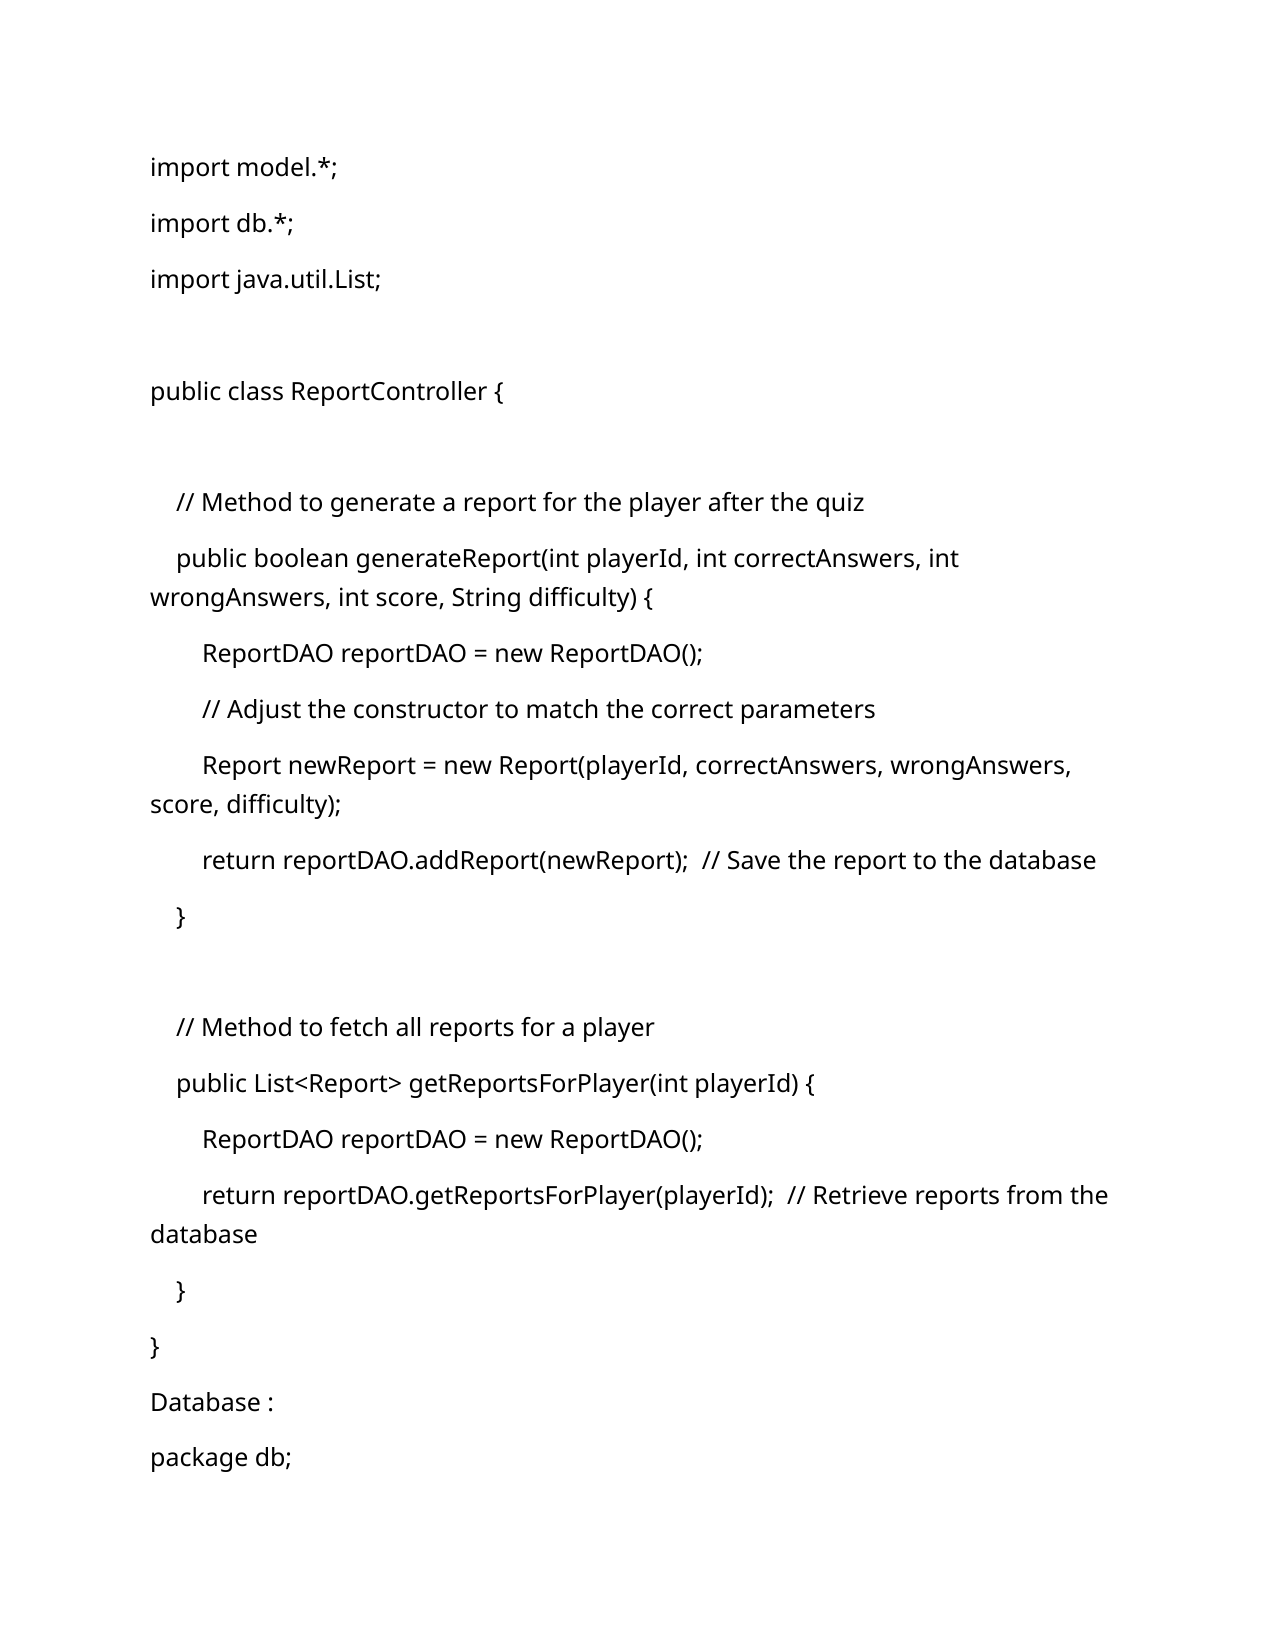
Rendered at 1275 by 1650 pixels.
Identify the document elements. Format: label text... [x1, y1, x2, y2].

text // Method to fetch all reports for a player [150, 1010, 1125, 1044]
text public List<Report> getReportsForPlayer(int playerId) { [150, 1066, 1125, 1100]
text public boolean generateReport(int playerId, int correctAnswers, int wrongAnswers, int score, String difficulty) { [150, 541, 1125, 614]
text public class ReportController { [150, 373, 1125, 407]
text } [150, 898, 1125, 932]
text } [150, 1272, 1125, 1307]
text package db; [150, 1440, 1125, 1474]
text Report newReport = new Report(playerId, correctAnswers, wrongAnswers, score, difficulty); [150, 747, 1125, 821]
text Database : [150, 1384, 1125, 1418]
text } [150, 1328, 1125, 1362]
text ReportDAO reportDAO = new ReportDAO(); [150, 636, 1125, 670]
text return reportDAO.addReport(newReport); // Save the report to the database [150, 842, 1125, 877]
text import model.*; [150, 150, 1125, 184]
text // Method to generate a report for the player after the quiz [150, 485, 1125, 519]
text import db.*; [150, 206, 1125, 240]
text return reportDAO.getReportsForPlayer(playerId); // Retrieve reports from the database [150, 1177, 1125, 1251]
text ReportDAO reportDAO = new ReportDAO(); [150, 1122, 1125, 1156]
text import java.util.List; [150, 262, 1125, 296]
text // Adjust the constructor to match the correct parameters [150, 692, 1125, 726]
